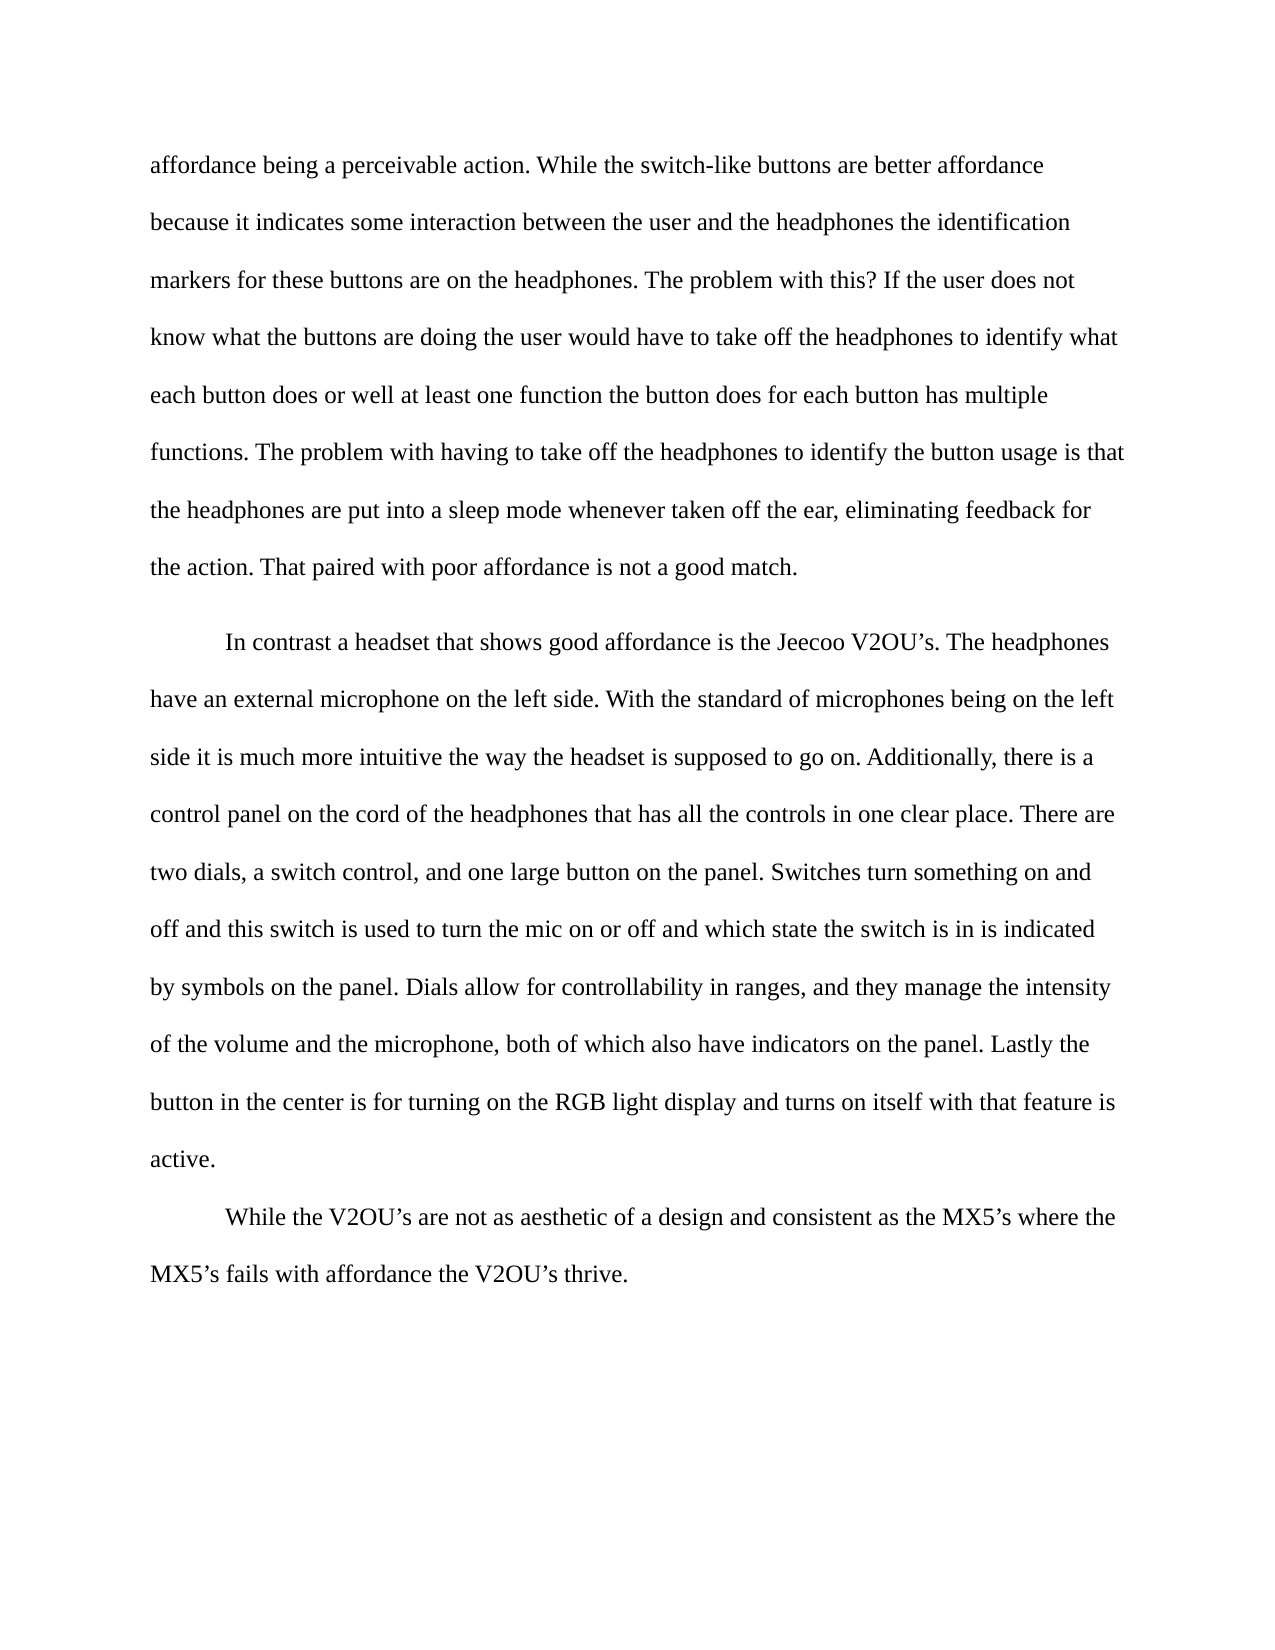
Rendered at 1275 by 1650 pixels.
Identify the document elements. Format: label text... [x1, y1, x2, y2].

text In contrast a headset that shows good affordance is the Jeecoo V2OU’s. The headphones have an external microphone on the left side. With the standard of microphones being on the left side it is much more intuitive the way the headset is supposed to go on. Additionally, there is a control panel on the cord of the headphones that has all the controls in one clear place. There are two dials, a switch control, and one large button on the panel. Switches turn something on and off and this switch is used to turn the mic on or off and which state the switch is in is indicated by symbols on the panel. Dials allow for controllability in ranges, and they manage the intensity of the volume and the microphone, both of which also have indicators on the panel. Lastly the button in the center is for turning on the RGB light display and turns on itself with that feature is active. While the V2OU’s are not as aesthetic of a design and consistent as the MX5’s where the MX5’s fails with affordance the V2OU’s thrive. [150, 627, 1125, 1288]
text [150, 150, 1125, 581]
